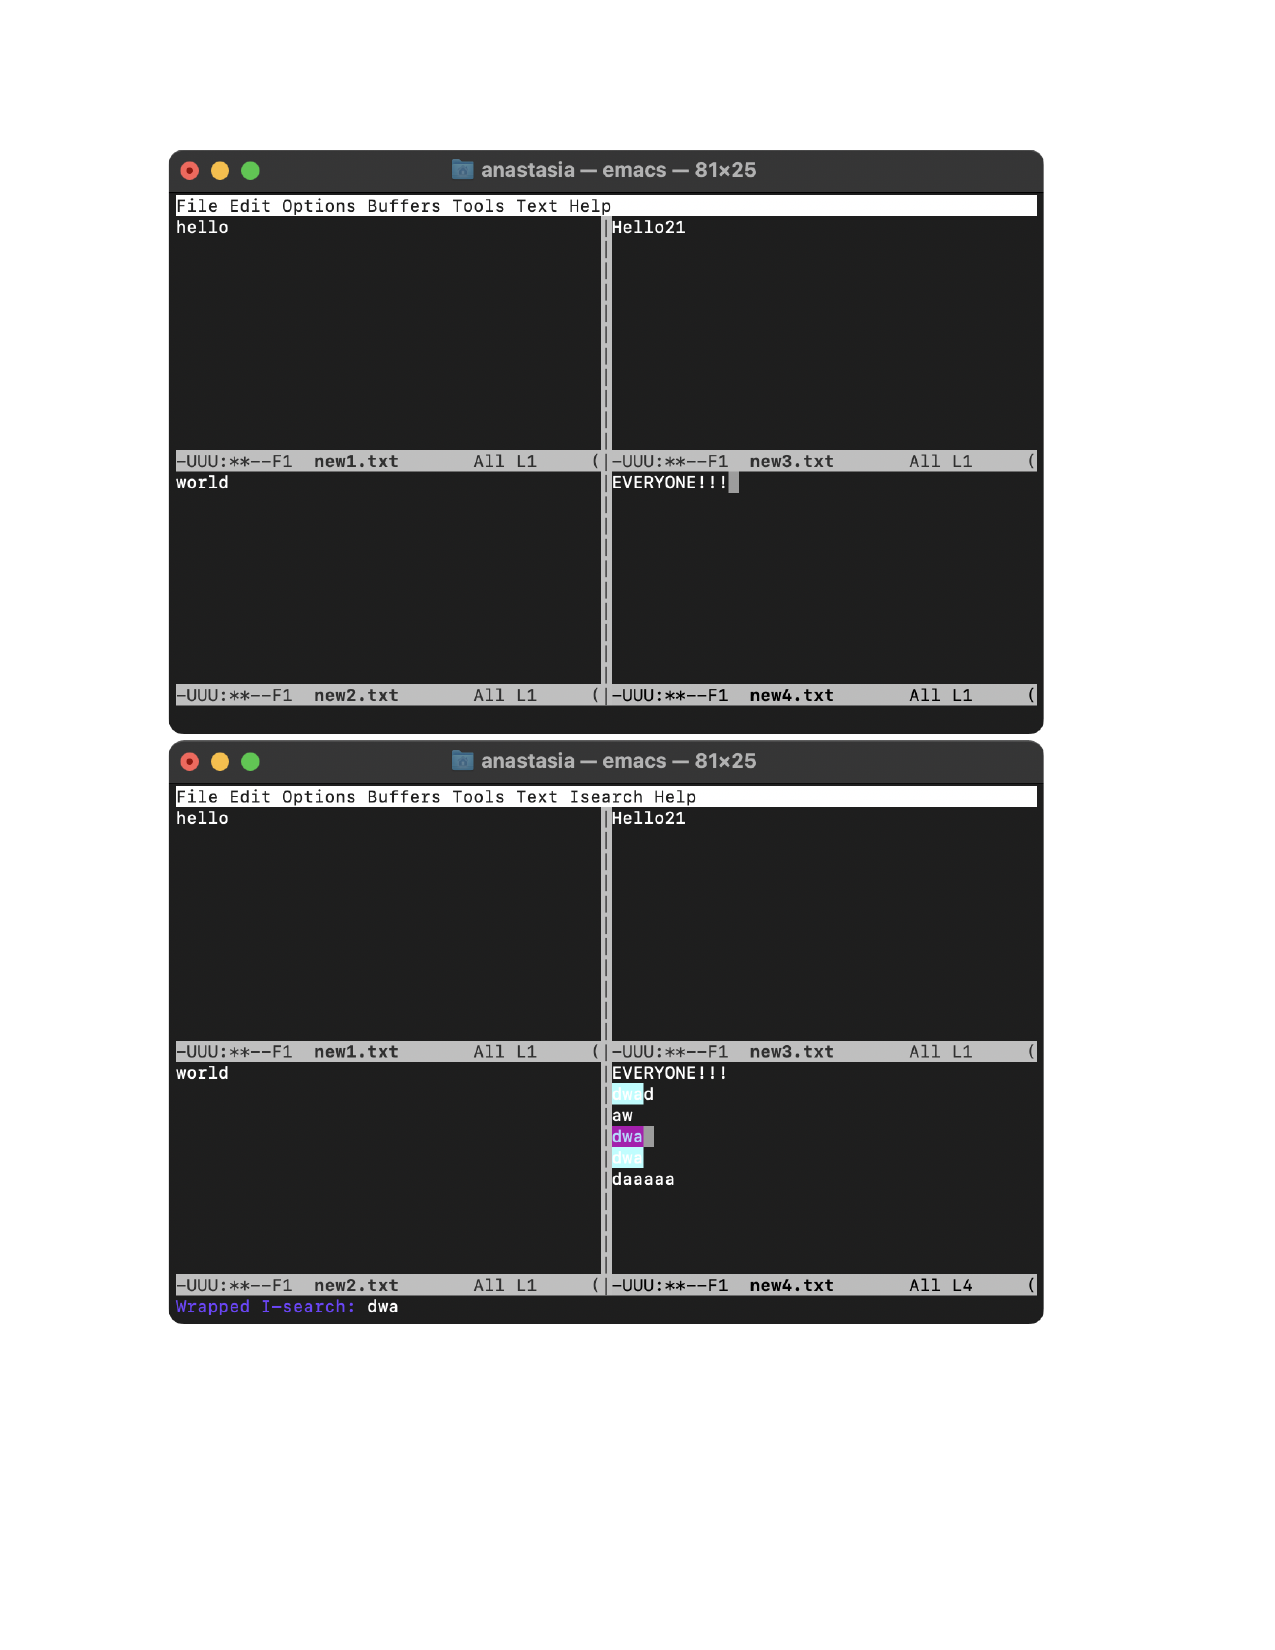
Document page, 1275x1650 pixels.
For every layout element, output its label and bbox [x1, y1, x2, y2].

picture [168, 150, 1044, 734]
picture [168, 740, 1044, 1324]
